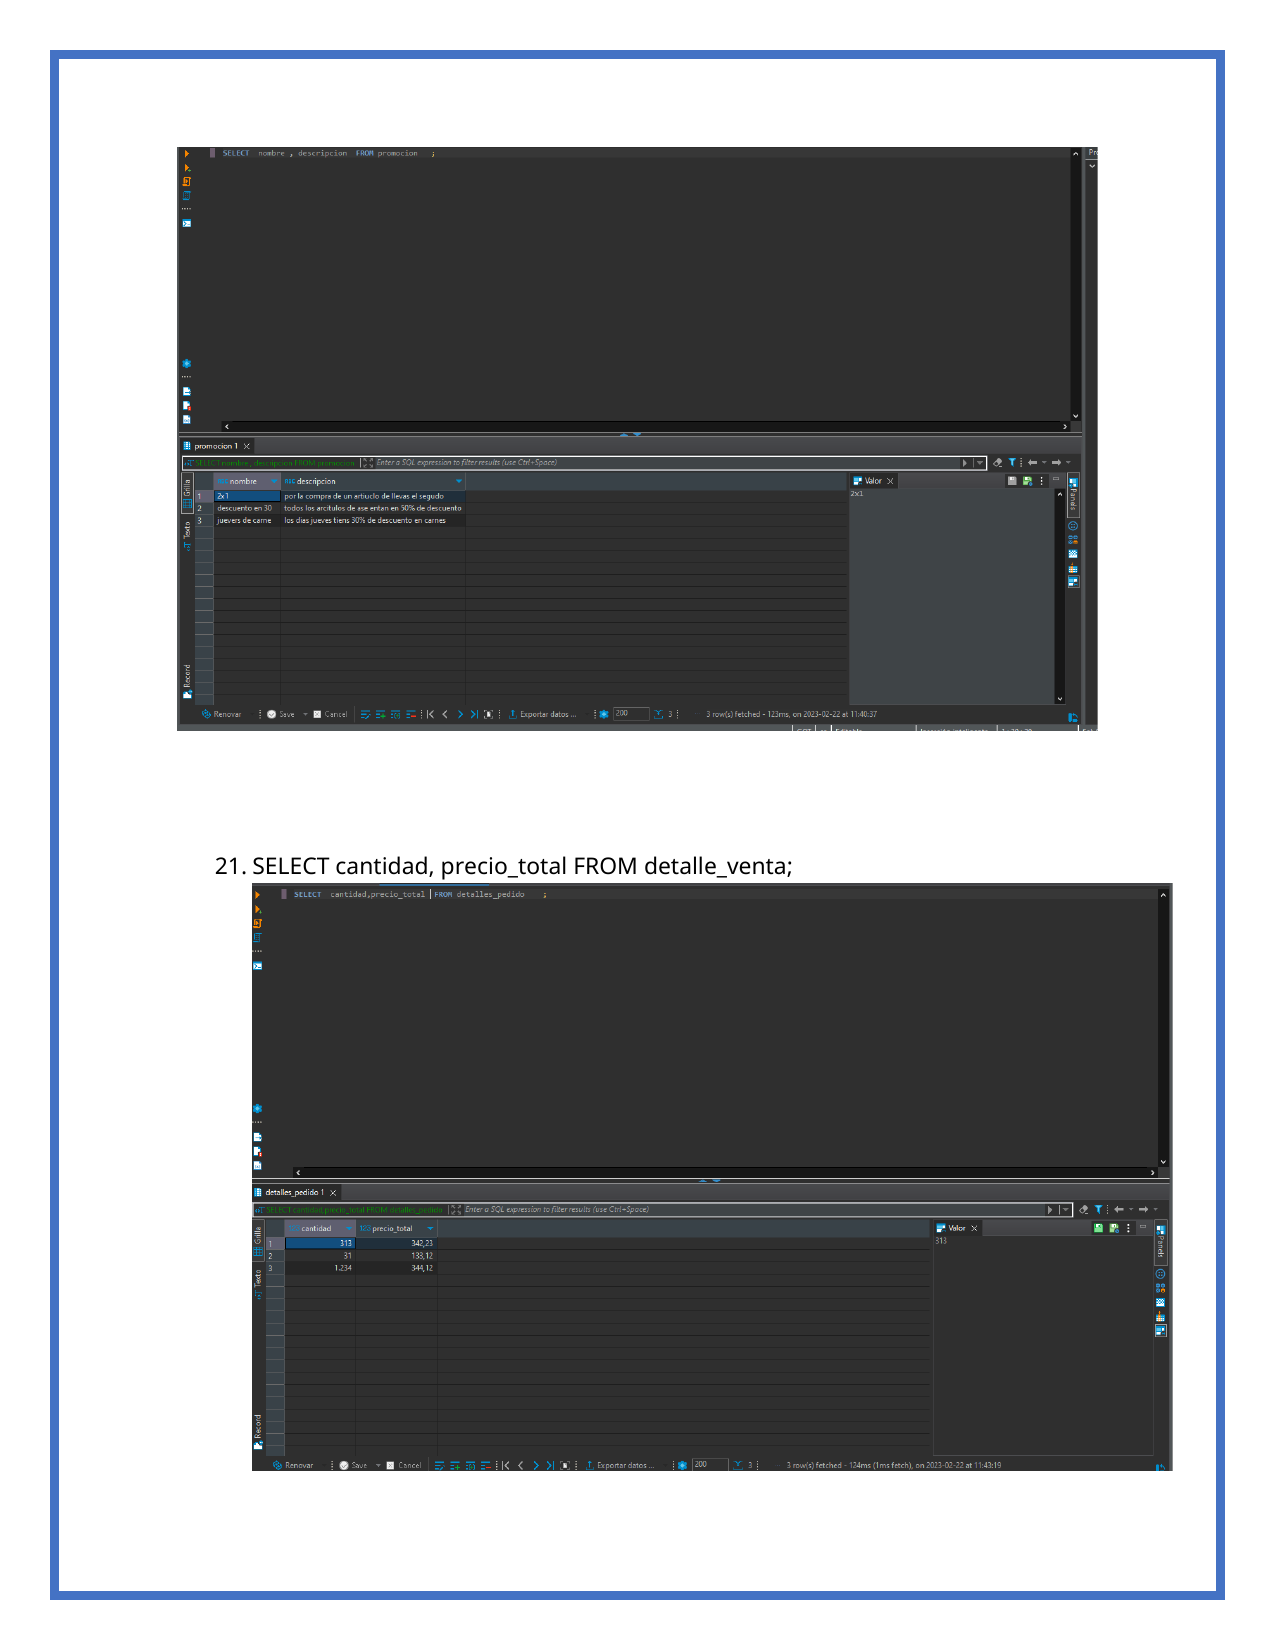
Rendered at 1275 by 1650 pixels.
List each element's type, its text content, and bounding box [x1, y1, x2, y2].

picture [177, 147, 1098, 731]
list SELECT cantidad, precio_total FROM detalle_venta; [214, 850, 1098, 881]
picture [252, 883, 1173, 1471]
